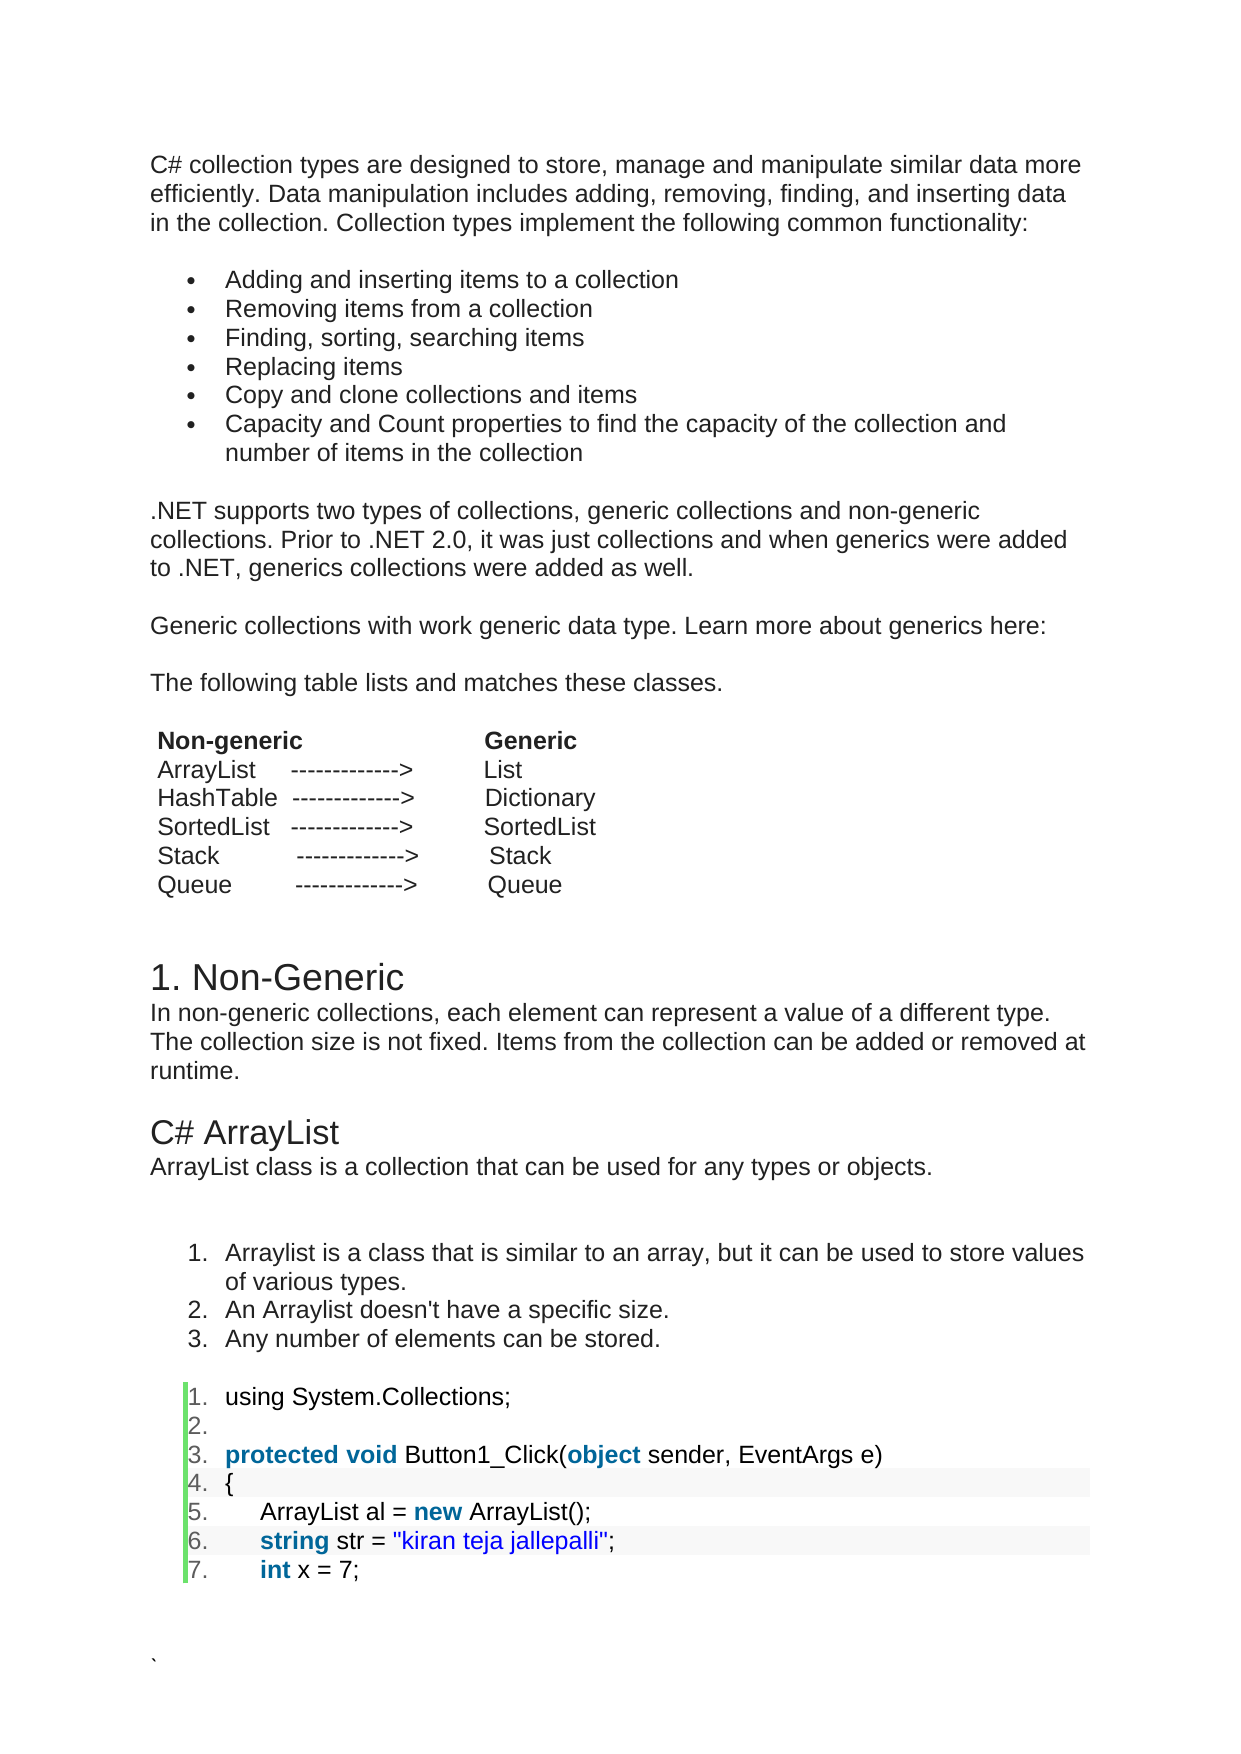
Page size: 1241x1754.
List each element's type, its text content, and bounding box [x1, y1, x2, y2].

list protected void Button1_Click(object sender, EventArgs e) [188, 1440, 1090, 1468]
list int x = 7; [188, 1555, 1090, 1583]
list Replacing items [187, 352, 1090, 380]
list { [188, 1468, 1090, 1497]
list Adding and inserting items to a collection [187, 265, 1090, 294]
text HashTable -------------> Dictionary [150, 783, 1090, 812]
text ArrayList class is a collection that can be used for any types or objects. [150, 1152, 1090, 1209]
list Copy and clone collections and items [187, 380, 1090, 409]
list string str = "kiran teja jallepalli"; [188, 1526, 1090, 1555]
list An Arraylist doesn't have a specific size. [187, 1296, 1090, 1324]
list Finding, sorting, searching items [187, 323, 1090, 352]
text 1. Non-Generic [150, 955, 1090, 998]
text Generic collections with work generic data type. Learn more about generics here: [150, 611, 1090, 639]
text SortedList -------------> SortedList [150, 812, 1090, 841]
text Stack -------------> Stack [150, 841, 1090, 869]
list Arraylist is a class that is similar to an array, but it can be used to store values of various types. [187, 1238, 1090, 1296]
text Non-generic Generic [150, 726, 1090, 754]
text C# ArrayList [150, 1112, 1090, 1152]
list using System.Collections; [188, 1382, 1090, 1411]
text In non-generic collections, each element can represent a value of a different type. The collection size is not fixed. Items from the collection can be added or removed at runtime. [150, 998, 1090, 1112]
list Removing items from a collection [187, 294, 1090, 323]
list Capacity and Count properties to find the capacity of the collection and number of items in the collection [187, 409, 1090, 467]
text Queue -------------> Queue [150, 869, 1090, 955]
list ArrayList al = new ArrayList(); [188, 1497, 1090, 1526]
text C# collection types are designed to store, manage and manipulate similar data more efficiently. Data manipulation includes adding, removing, finding, and inserting data in the collection. Collection types implement the following common functionality: [150, 150, 1090, 236]
text The following table lists and matches these classes. [150, 668, 1090, 697]
text ArrayList -------------> List [150, 754, 1090, 783]
text .NET supports two types of collections, generic collections and non-generic collections. Prior to .NET 2.0, it was just collections and when generics were added to .NET, generics collections were added as well. [150, 496, 1090, 582]
list Any number of elements can be stored. [187, 1324, 1090, 1353]
